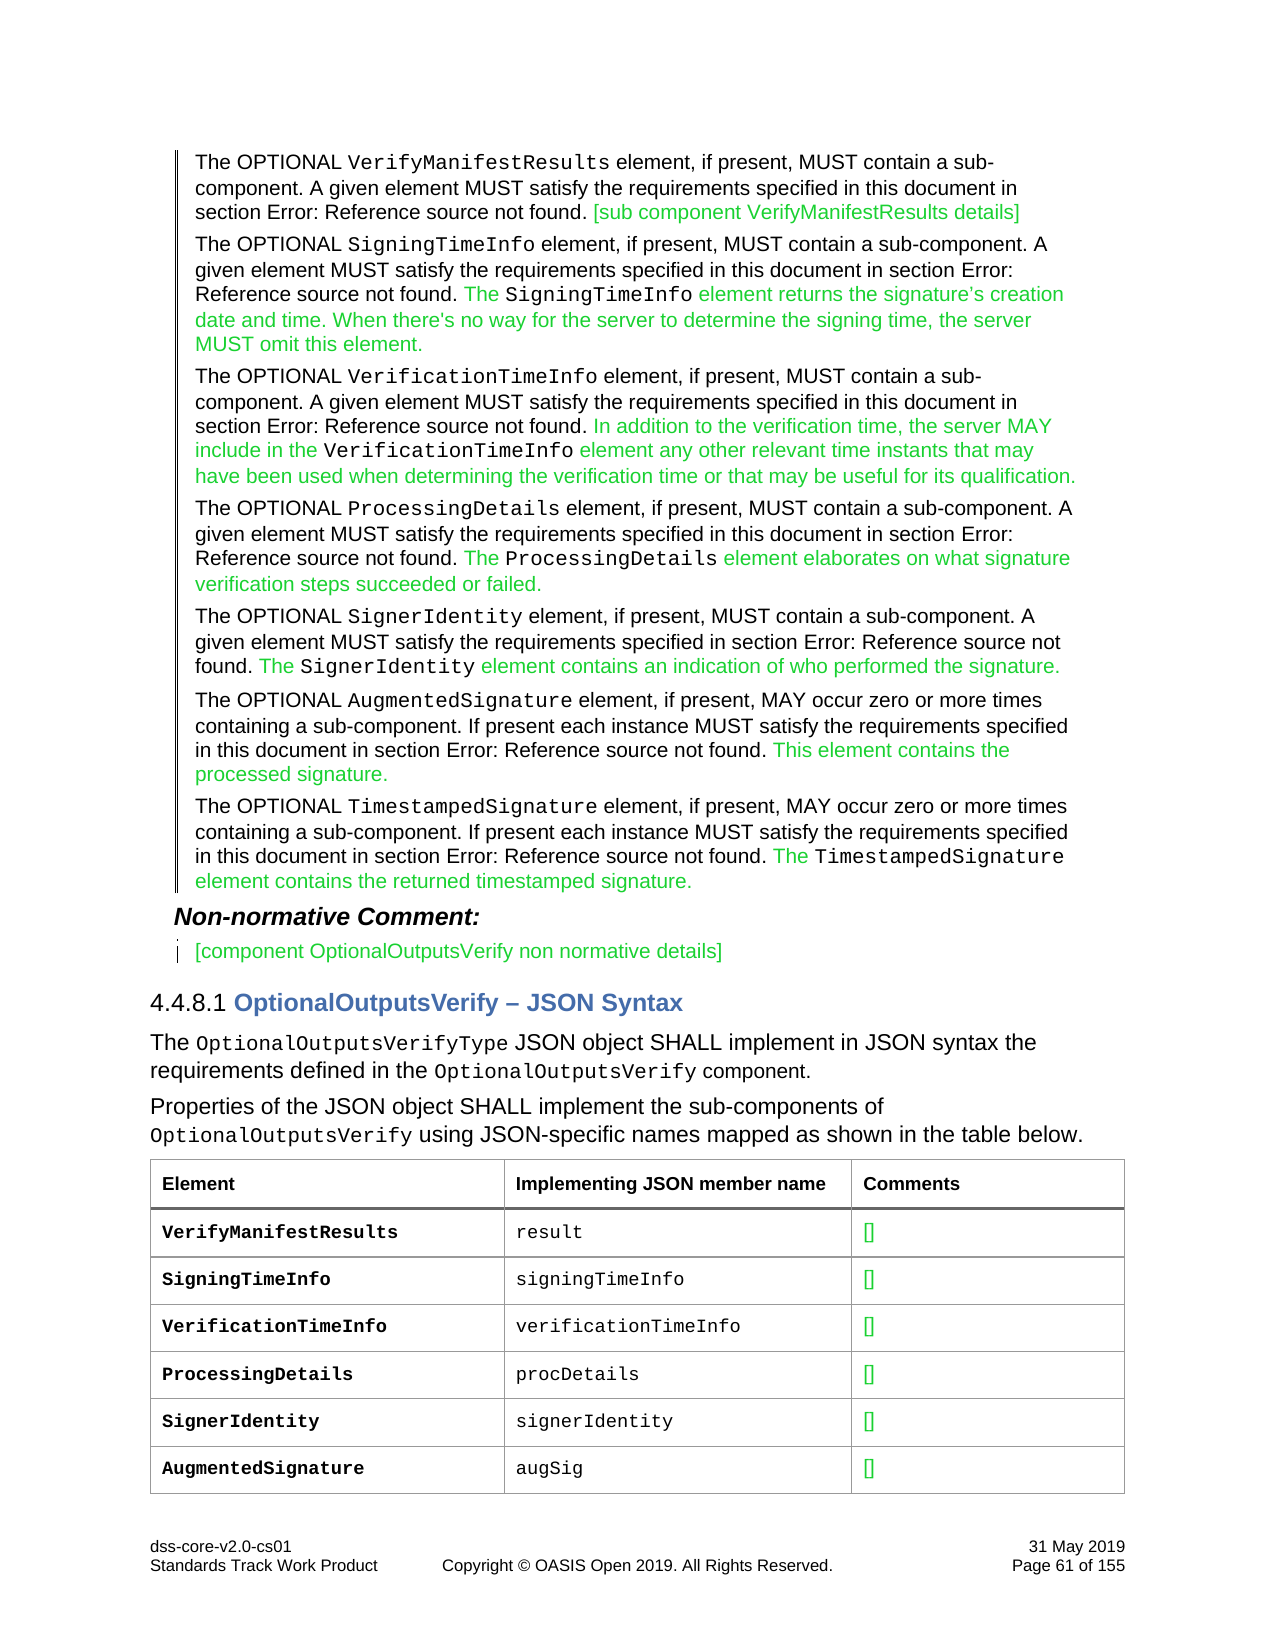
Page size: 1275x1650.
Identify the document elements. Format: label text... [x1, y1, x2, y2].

text The OPTIONAL SigningTimeInfo element, if present, MUST contain a sub-component. A given element MUST satisfy the requirements specified in this document in section SigningTimeInfo. [178, 232, 1080, 356]
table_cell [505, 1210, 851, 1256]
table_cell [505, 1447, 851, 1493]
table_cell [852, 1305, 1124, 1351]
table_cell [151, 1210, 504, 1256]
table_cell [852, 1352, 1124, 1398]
text The OptionalOutputsVerifyType JSON object SHALL implement in JSON syntax the requirements defined in the OptionalOutputsVerify component. [150, 1029, 1125, 1084]
subtitle OptionalOutputsVerify – JSON Syntax [150, 988, 1125, 1016]
text The OPTIONAL AugmentedSignature element, if present, MAY occur zero or more times containing a sub-component. If present each instance MUST satisfy the requirements specified in this document in section AugmentedSignature. [178, 688, 1080, 785]
subtitle Non-normative Comment: [174, 902, 1125, 930]
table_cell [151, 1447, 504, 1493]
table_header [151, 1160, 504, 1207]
text Properties of the JSON object SHALL implement the sub-components of OptionalOutputsVerify using JSON-specific names mapped as shown in the table below. [150, 1093, 1125, 1149]
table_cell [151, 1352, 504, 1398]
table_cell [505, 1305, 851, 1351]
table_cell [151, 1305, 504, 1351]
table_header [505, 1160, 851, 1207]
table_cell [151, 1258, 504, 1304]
text The OPTIONAL ProcessingDetails element, if present, MUST contain a sub-component. A given element MUST satisfy the requirements specified in this document in section ProcessingDetails. [178, 496, 1080, 595]
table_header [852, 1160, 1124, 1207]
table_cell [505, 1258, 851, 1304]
text The OPTIONAL VerificationTimeInfo element, if present, MUST contain a sub-component. A given element MUST satisfy the requirements specified in this document in section VerificationTimeInfo. [178, 364, 1080, 487]
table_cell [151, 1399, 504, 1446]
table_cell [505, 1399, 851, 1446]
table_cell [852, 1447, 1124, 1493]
text The OPTIONAL TimestampedSignature element, if present, MAY occur zero or more times containing a sub-component. If present each instance MUST satisfy the requirements specified in this document in section AugmentedSignature. [178, 794, 1080, 893]
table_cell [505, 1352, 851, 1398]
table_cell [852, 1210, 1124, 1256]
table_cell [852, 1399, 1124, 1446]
text The OPTIONAL VerifyManifestResults element, if present, MUST contain a sub-component. A given element MUST satisfy the requirements specified in this document in section VerifyManifestResults. [178, 150, 1080, 224]
text The OPTIONAL SignerIdentity element, if present, MUST contain a sub-component. A given element MUST satisfy the requirements specified in section NameID. [178, 604, 1080, 679]
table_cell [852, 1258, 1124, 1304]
